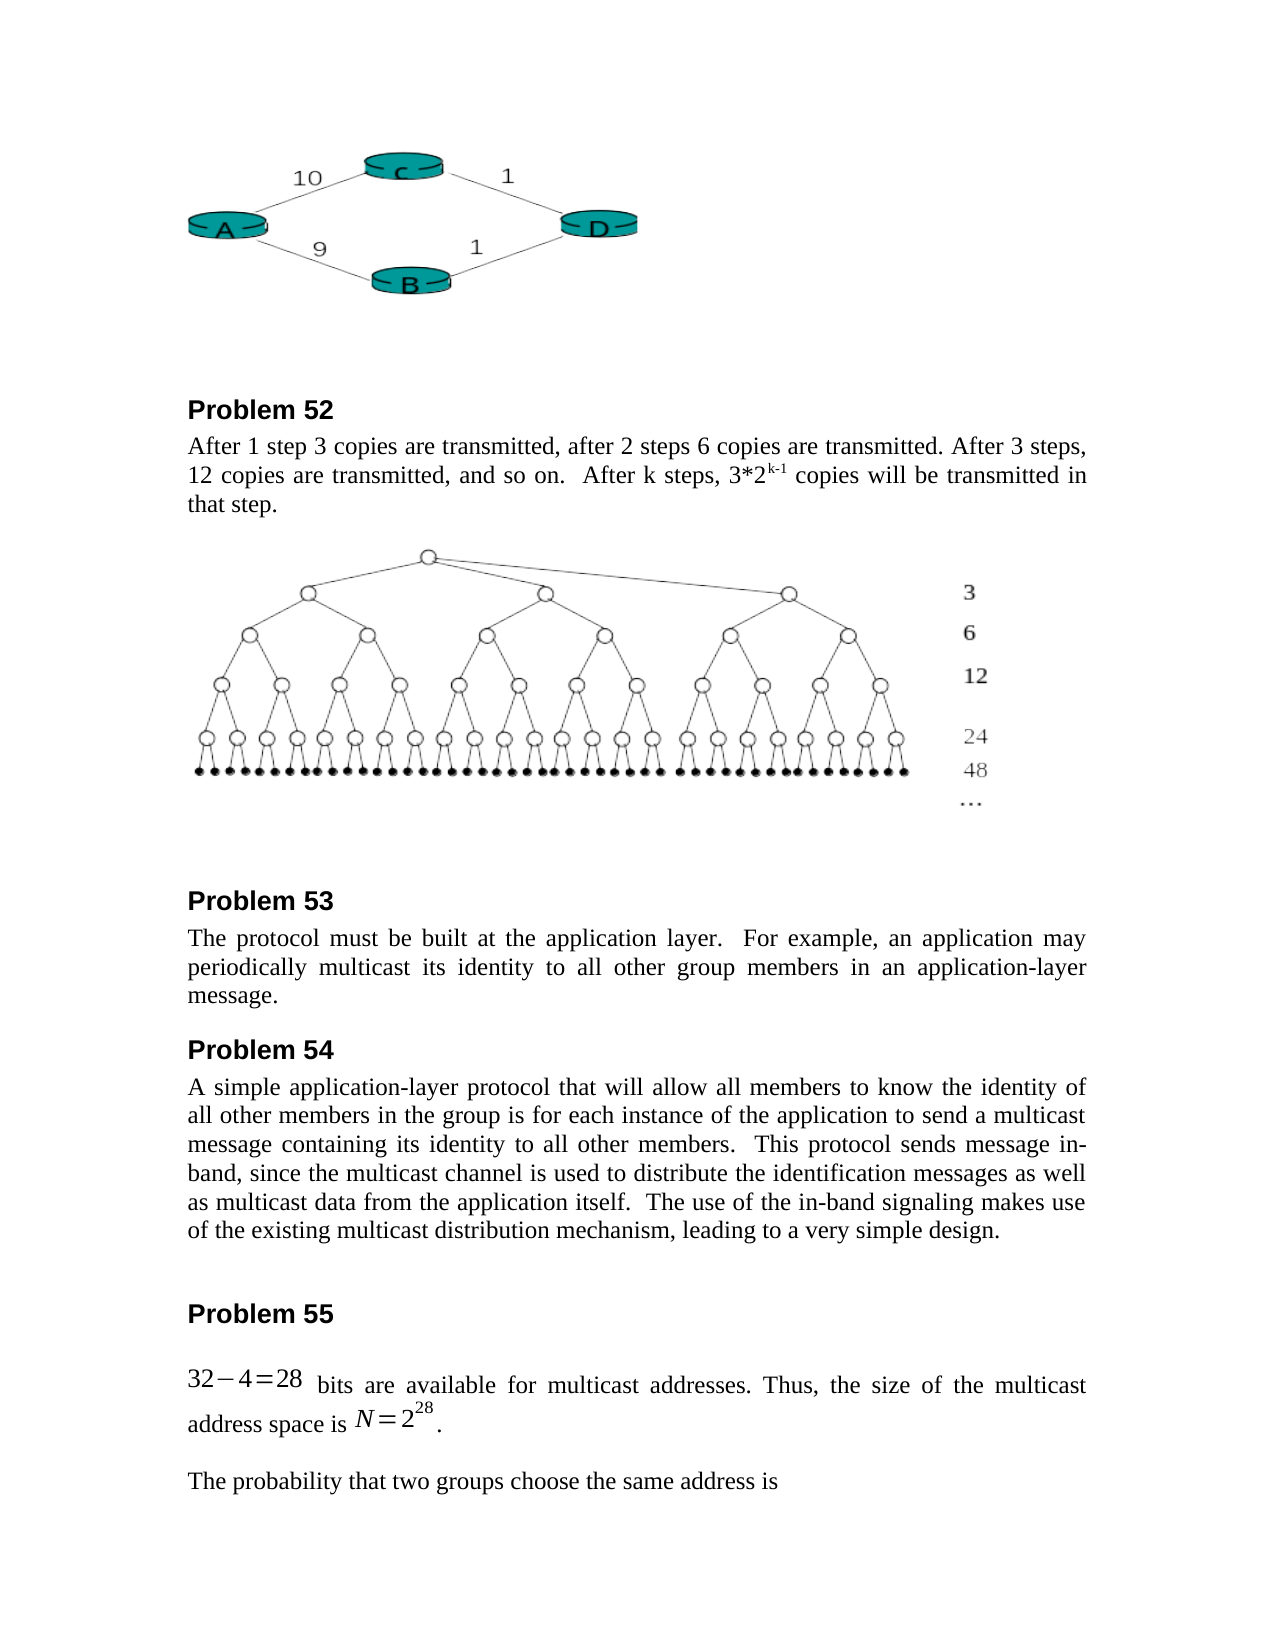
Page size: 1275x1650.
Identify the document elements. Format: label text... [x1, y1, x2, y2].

subtitle bits are available for multicast addresses. Thus, the size of the multicast address space is . [187, 1364, 1087, 1437]
subtitle The protocol must be built at the application layer. For example, an application may periodically multicast its identity to all other group members in an application-layer message. [187, 923, 1087, 1009]
subtitle Problem 53 [187, 885, 1087, 917]
subtitle A simple application-layer protocol that will allow all members to know the identity of all other members in the group is for each instance of the application to send a multicast message containing its identity to all other members. This protocol sends message in-band, since the multicast channel is used to distribute the identification messages as well as multicast data from the application itself. The use of the in-band signaling makes use of the existing multicast distribution mechanism, leading to a very simple design. [187, 1072, 1087, 1244]
subtitle The probability that two groups choose the same address is [187, 1466, 1087, 1495]
subtitle Problem 52 [187, 394, 1087, 425]
subtitle Problem 55 [187, 1298, 1087, 1329]
subtitle After 1 step 3 copies are transmitted, after 2 steps 6 copies are transmitted. After 3 steps, 12 copies are transmitted, and so on. After k steps, 3*2k-1 copies will be transmitted in that step. [187, 431, 1087, 517]
subtitle Problem 54 [187, 1034, 1087, 1065]
